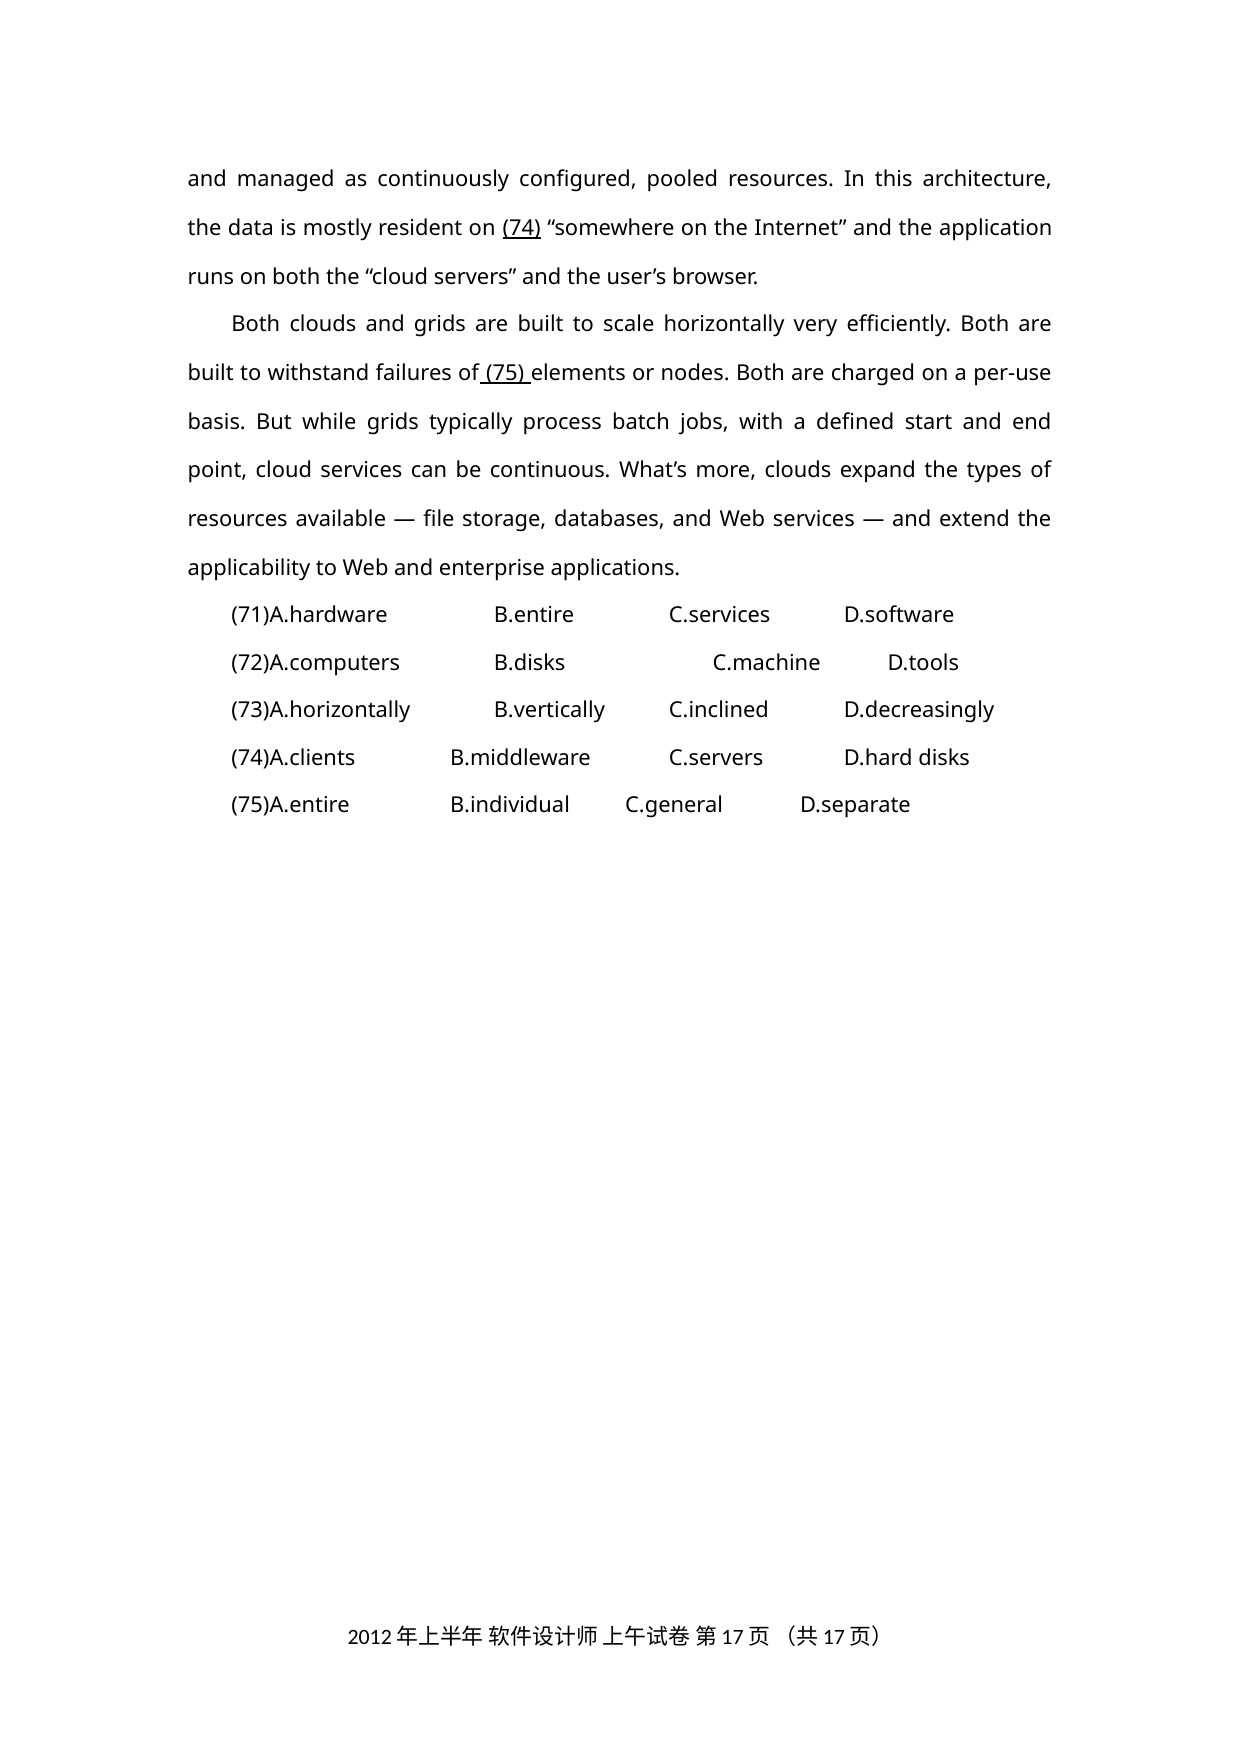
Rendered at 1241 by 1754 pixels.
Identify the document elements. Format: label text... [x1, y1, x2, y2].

text (74)A.clients B.middleware C.servers D.hard disks [187, 740, 1053, 773]
text Both clouds and grids are built to scale horizontally very efficiently. Both are built to withstand failures of (75) elements or nodes. Both are charged on a per-use basis. But while grids typically process batch jobs, with a defined start and end point, cloud services can be continuous. What’s more, clouds expand the types of resources available — file storage, databases, and Web services — and extend the applicability to Web and enterprise applications. [187, 307, 1053, 583]
text (75)A.entire B.individual C.general D.separate [187, 788, 1053, 820]
text (72)A.computers B.disks C.machine D.tools [187, 645, 1053, 678]
text (71)A.hardware B.entire C.services D.software [187, 598, 1053, 631]
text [187, 162, 1053, 292]
text (73)A.horizontally B.vertically C.inclined D.decreasingly [187, 693, 1053, 725]
